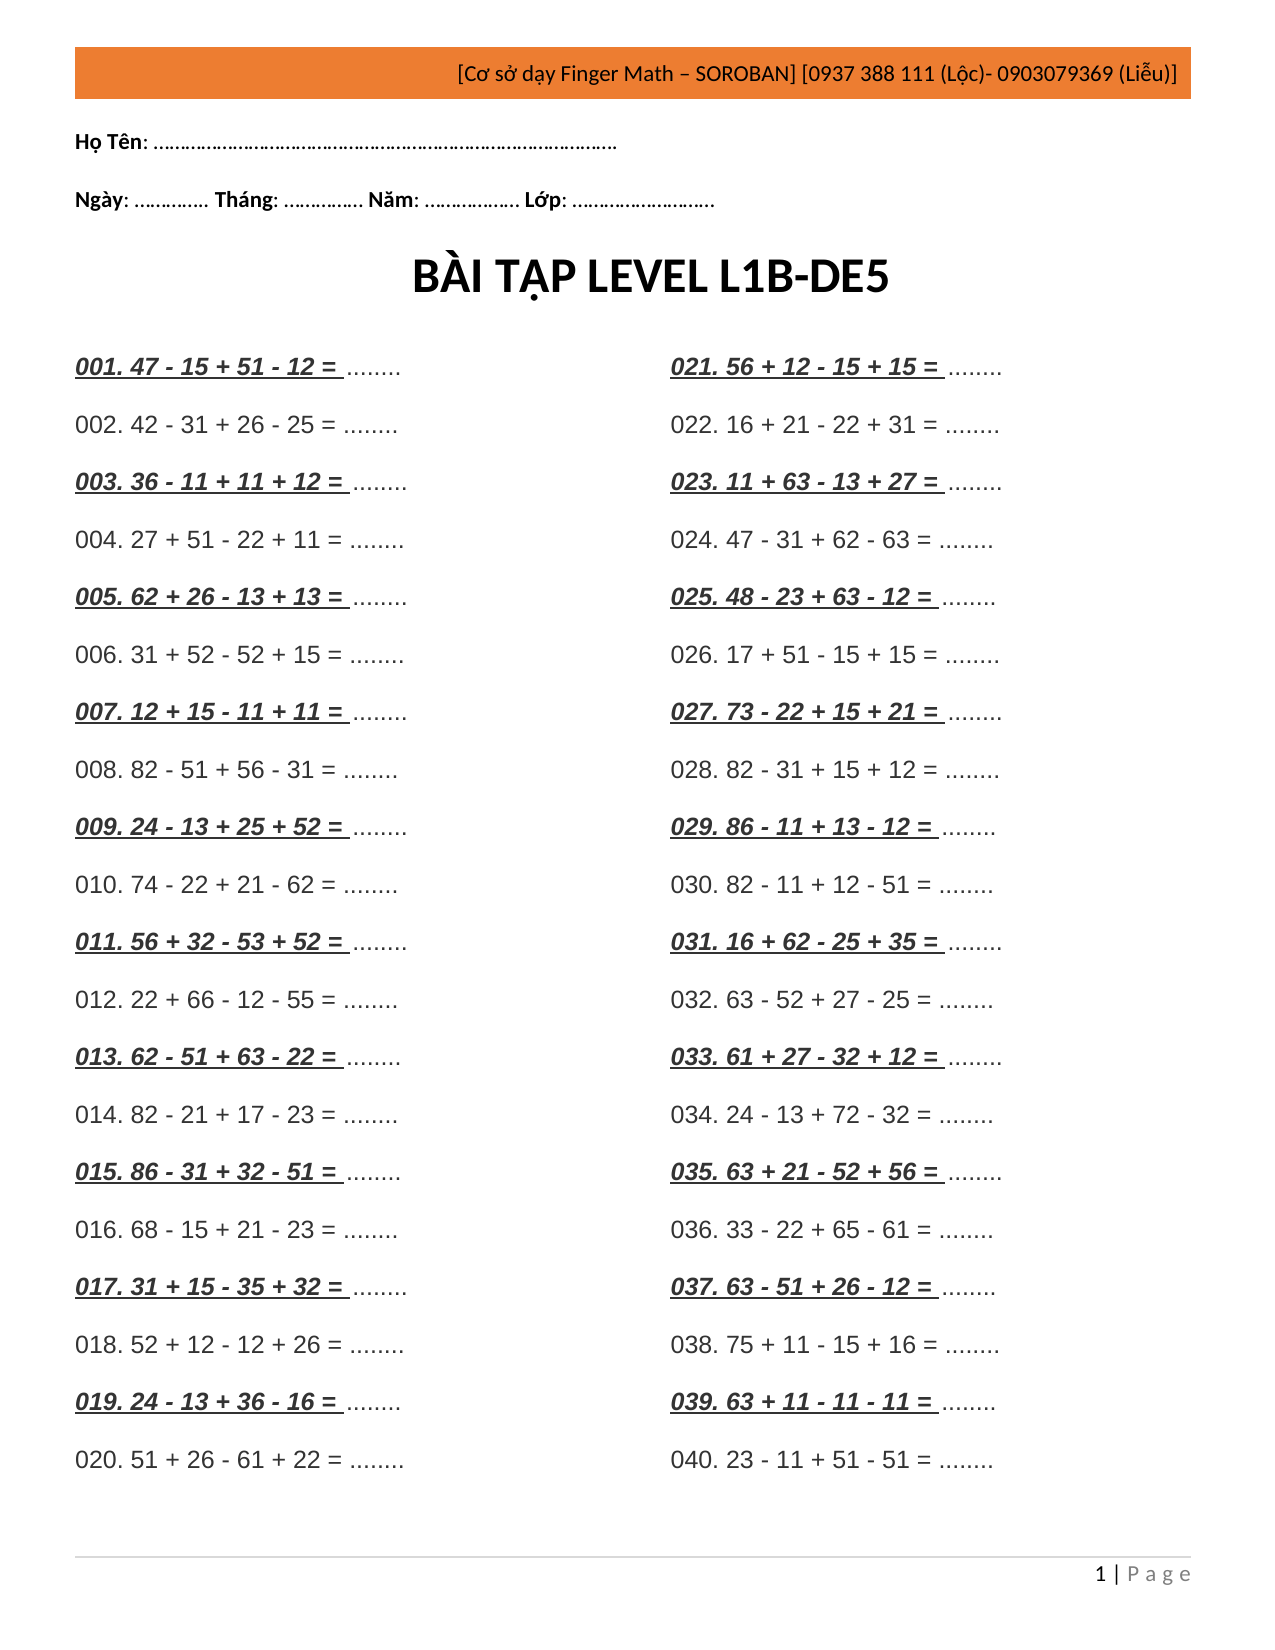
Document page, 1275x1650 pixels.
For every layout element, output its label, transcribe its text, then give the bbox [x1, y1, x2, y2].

text 020. 51 + 26 - 61 + 22 = ........ [75, 1445, 595, 1474]
text 024. 47 - 31 + 62 - 63 = ........ [670, 525, 1191, 554]
text 013. 62 - 51 + 63 - 22 = ........ [75, 1042, 595, 1071]
text 036. 33 - 22 + 65 - 61 = ........ [670, 1215, 1191, 1244]
text BÀI TẬP LEVEL L1B-DE5 [112, 244, 1191, 305]
text 025. 48 - 23 + 63 - 12 = ........ [670, 582, 1191, 611]
text 023. 11 + 63 - 13 + 27 = ........ [670, 467, 1191, 496]
text 031. 16 + 62 - 25 + 35 = ........ [670, 927, 1191, 956]
text 015. 86 - 31 + 32 - 51 = ........ [75, 1157, 595, 1186]
text 003. 36 - 11 + 11 + 12 = ........ [75, 467, 595, 496]
text 009. 24 - 13 + 25 + 52 = ........ [75, 812, 595, 841]
text 032. 63 - 52 + 27 - 25 = ........ [670, 985, 1191, 1014]
text 026. 17 + 51 - 15 + 15 = ........ [670, 640, 1191, 669]
text Ngày: ………….. Tháng: …………… Năm: ……………… Lớp: ……………………… [75, 186, 1191, 213]
text 033. 61 + 27 - 32 + 12 = ........ [670, 1042, 1191, 1071]
text 010. 74 - 22 + 21 - 62 = ........ [75, 870, 595, 899]
text 002. 42 - 31 + 26 - 25 = ........ [75, 410, 595, 439]
text 007. 12 + 15 - 11 + 11 = ........ [75, 697, 595, 726]
text 040. 23 - 11 + 51 - 51 = ........ [670, 1445, 1191, 1474]
text 029. 86 - 11 + 13 - 12 = ........ [670, 812, 1191, 841]
text 028. 82 - 31 + 15 + 12 = ........ [670, 755, 1191, 784]
text 011. 56 + 32 - 53 + 52 = ........ [75, 927, 595, 956]
text 030. 82 - 11 + 12 - 51 = ........ [670, 870, 1191, 899]
text 034. 24 - 13 + 72 - 32 = ........ [670, 1100, 1191, 1129]
text 004. 27 + 51 - 22 + 11 = ........ [75, 525, 595, 554]
text 001. 47 - 15 + 51 - 12 = ........ [75, 352, 595, 381]
text 027. 73 - 22 + 15 + 21 = ........ [670, 697, 1191, 726]
text 005. 62 + 26 - 13 + 13 = ........ [75, 582, 595, 611]
text 035. 63 + 21 - 52 + 56 = ........ [670, 1157, 1191, 1186]
text 014. 82 - 21 + 17 - 23 = ........ [75, 1100, 595, 1129]
text Họ Tên: ……………………………………………………………………………. [75, 127, 1191, 155]
text 019. 24 - 13 + 36 - 16 = ........ [75, 1387, 595, 1416]
text 008. 82 - 51 + 56 - 31 = ........ [75, 755, 595, 784]
text 012. 22 + 66 - 12 - 55 = ........ [75, 985, 595, 1014]
text 022. 16 + 21 - 22 + 31 = ........ [670, 410, 1191, 439]
text 006. 31 + 52 - 52 + 15 = ........ [75, 640, 595, 669]
text 017. 31 + 15 - 35 + 32 = ........ [75, 1272, 595, 1301]
text 018. 52 + 12 - 12 + 26 = ........ [75, 1330, 595, 1359]
text 039. 63 + 11 - 11 - 11 = ........ [670, 1387, 1191, 1416]
text 037. 63 - 51 + 26 - 12 = ........ [670, 1272, 1191, 1301]
text 016. 68 - 15 + 21 - 23 = ........ [75, 1215, 595, 1244]
text 038. 75 + 11 - 15 + 16 = ........ [670, 1330, 1191, 1359]
text 021. 56 + 12 - 15 + 15 = ........ [670, 352, 1191, 381]
